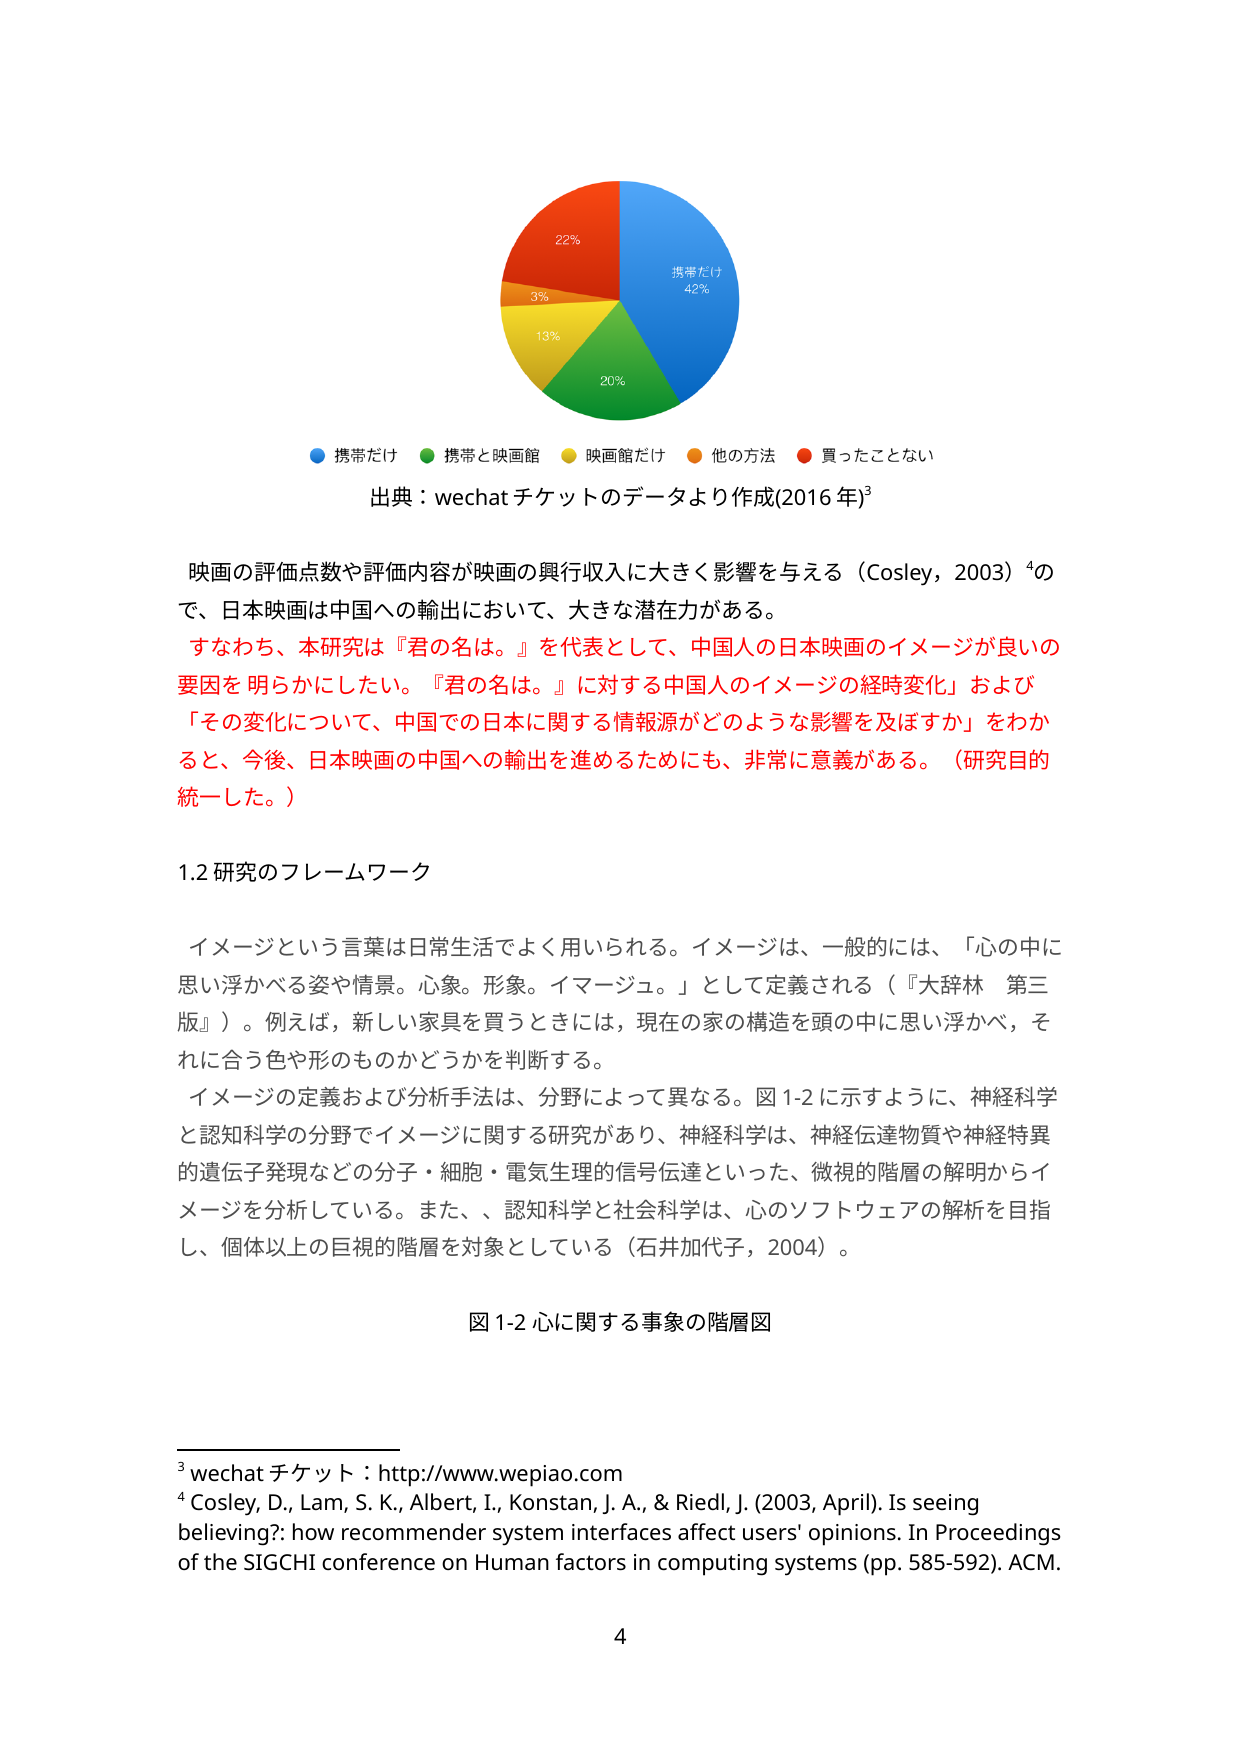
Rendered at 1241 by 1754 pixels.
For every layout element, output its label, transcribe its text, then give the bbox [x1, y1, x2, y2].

picture [460, 177, 780, 429]
text イメージの定義および分析手法は、分野によって異なる。図1-2に示すように、神経科学と認知科学の分野でイメージに関する研究があり、神経科学は、神経伝達物質や神経特異的遺伝子発現などの分子・細胞・電気生理的信号伝達といった、微視的階層の解明からイメージを分析している。また、、認知科学と社会科学は、心のソフトウェアの解析を目指し、個体以上の巨視的階層を対象としている（石井加代子，2004）。 [177, 1077, 1063, 1265]
subtitle 1.2 研究のフレームワーク [177, 852, 1063, 890]
text 図1-2 心に関する事象の階層図 [177, 1302, 1063, 1340]
picture [302, 439, 938, 471]
text すなわち、本研究は『君の名は。』を代表として、中国人の日本映画のイメージが良いの要因を 明らかにしたい。『君の名は。』に対する中国人のイメージの経時変化」および「その変化について、中国での日本に関する情報源がどのような影響を及ぼすか」をわかると、今後、日本映画の中国への輸出を進めるためにも、非常に意義がある。（研究目的統一した。） [177, 627, 1063, 815]
text イメージという言葉は日常生活でよく用いられる。イメージは、一般的には、「心の中に思い浮かべる姿や情景。心象。形象。イマージュ。」として定義される（『大辞林 第三版』）。例えば，新しい家具を買うときには，現在の家の構造を頭の中に思い浮かべ，それに合う色や形のものかどうかを判断する。 [177, 927, 1063, 1077]
text 出典：wechatチケットのデータより作成(2016年) [177, 477, 1063, 515]
text 映画の評価点数や評価内容が映画の興行収入に大きく影響を与える（Cosley，2003）ので、日本映画は中国への輸出において、大きな潜在力がある。 [177, 552, 1063, 627]
